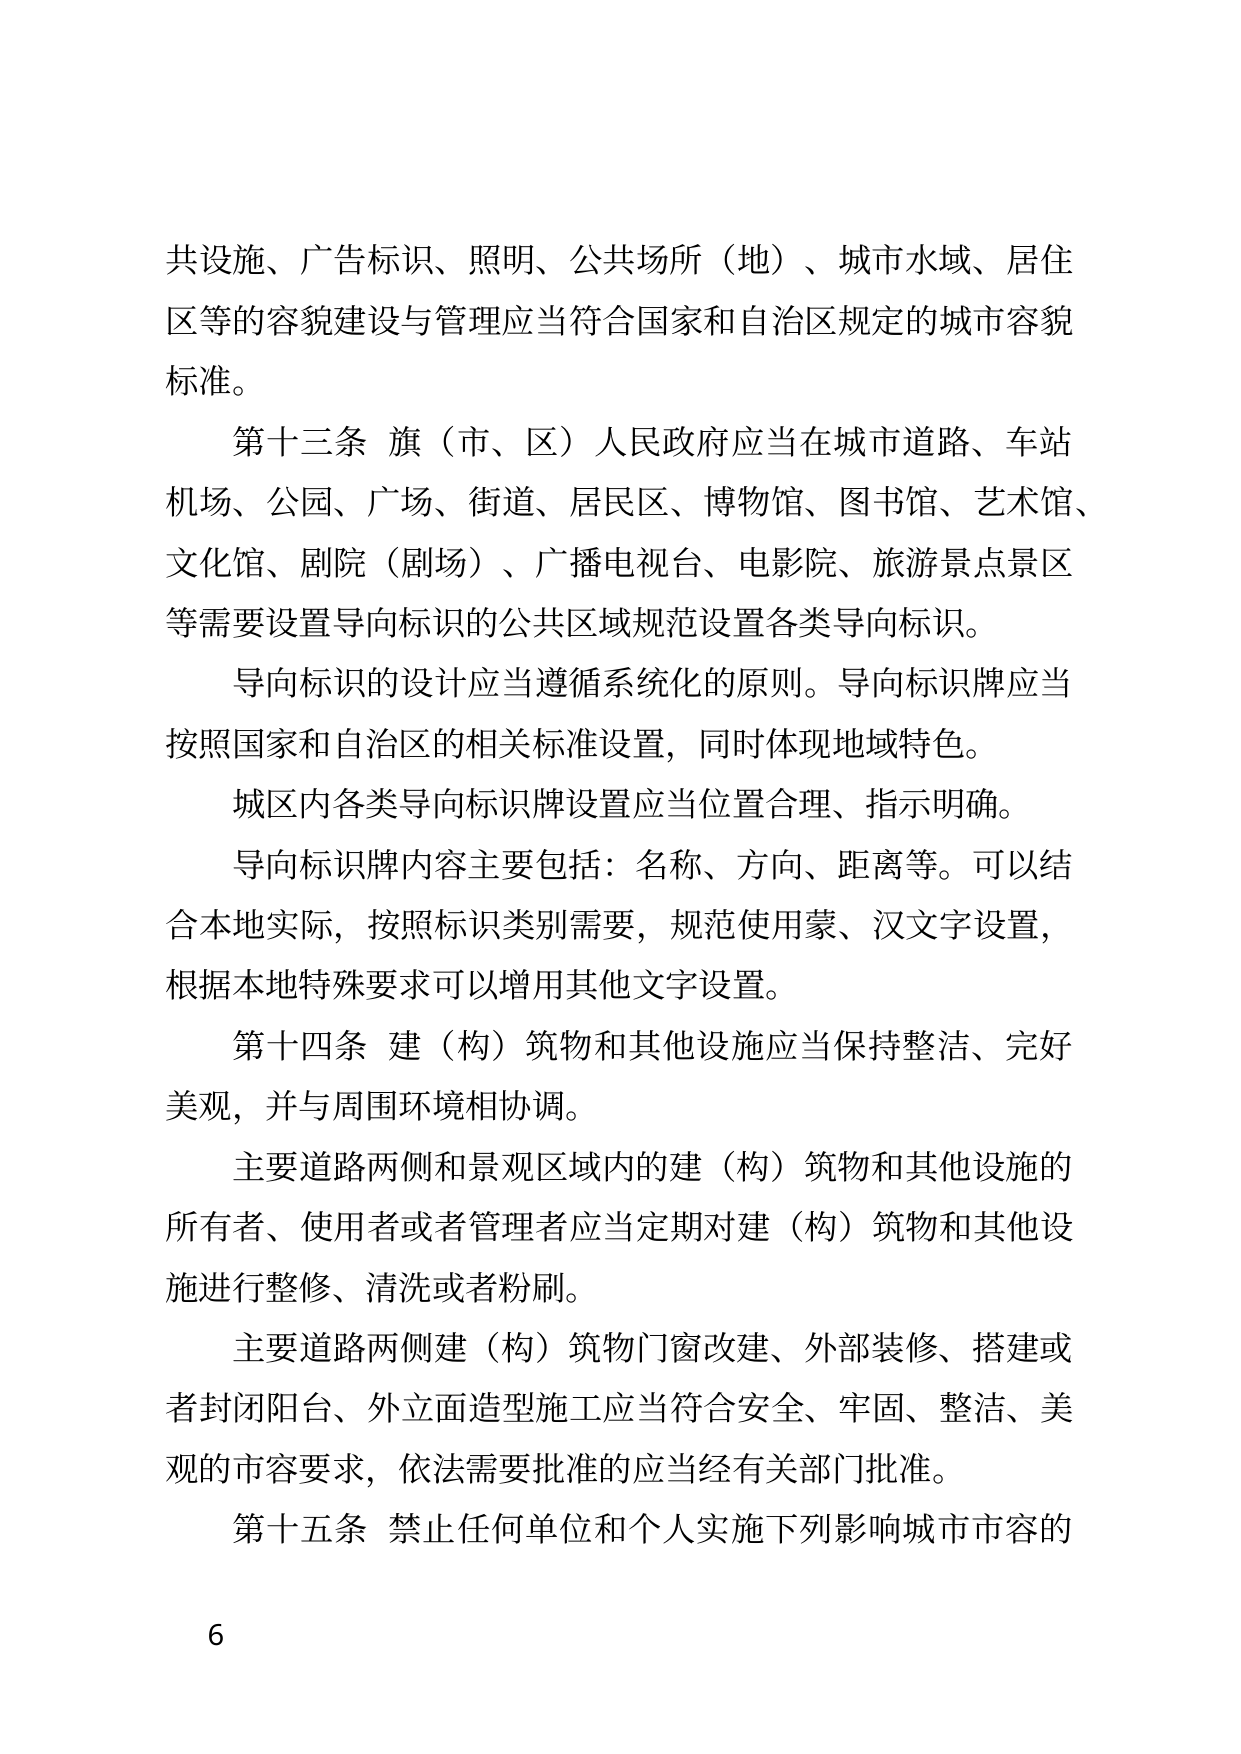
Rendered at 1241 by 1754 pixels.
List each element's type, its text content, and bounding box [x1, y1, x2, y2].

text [165, 224, 1075, 406]
text 导向标识牌内容主要包括：名称、方向、距离等。可以结合本地实际，按照标识类别需要，规范使用蒙、汉文字设置，根据本地特殊要求可以增用其他文字设置。 [165, 829, 1075, 1010]
text 主要道路两侧建（构）筑物门窗改建、外部装修、搭建或者封闭阳台、外立面造型施工应当符合安全、牢固、整洁、美观的市容要求，依法需要批准的应当经有关部门批准。 [165, 1312, 1075, 1493]
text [165, 1493, 1075, 1554]
text 城区内各类导向标识牌设置应当位置合理、指示明确。 [165, 768, 1075, 829]
text 主要道路两侧和景观区域内的建（构）筑物和其他设施的所有者、使用者或者管理者应当定期对建（构）筑物和其他设施进行整修、清洗或者粉刷。 [165, 1131, 1075, 1312]
text 第十三条 旗（市、区）人民政府应当在城市道路、车站、机场、公园、广场、街道、居民区、博物馆、图书馆、艺术馆、文化馆、剧院（剧场）、广播电视台、电影院、旅游景点景区等需要设置导向标识的公共区域规范设置各类导向标识。 [165, 406, 1075, 647]
text 第十四条 建（构）筑物和其他设施应当保持整洁、完好、美观，并与周围环境相协调。 [165, 1010, 1075, 1131]
text 导向标识的设计应当遵循系统化的原则。导向标识牌应当按照国家和自治区的相关标准设置，同时体现地域特色。 [165, 647, 1075, 768]
